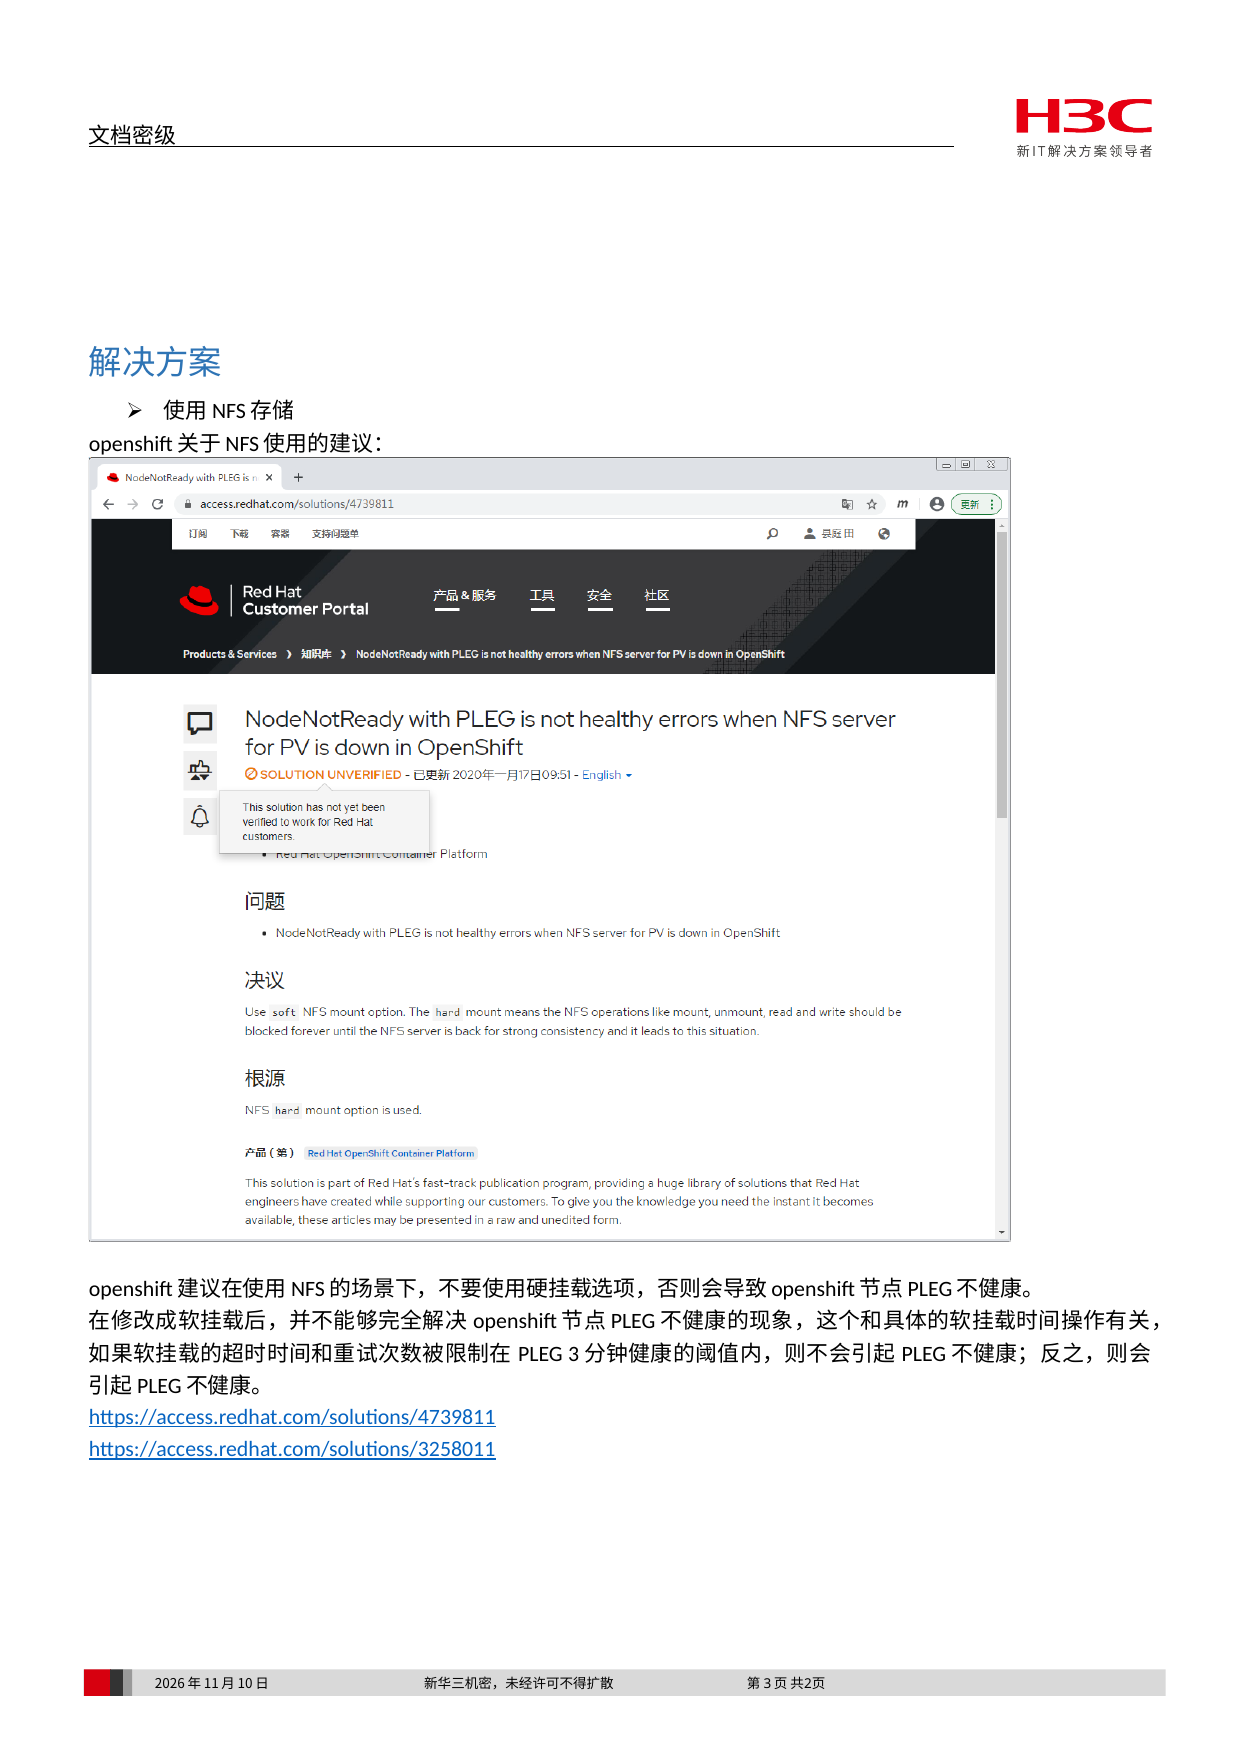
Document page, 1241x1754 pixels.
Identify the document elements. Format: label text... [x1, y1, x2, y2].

picture [1016, 99, 1152, 157]
list 使用NFS存储 [126, 393, 1152, 425]
picture [88, 457, 1011, 1242]
text https://access.redhat.com/solutions/3258011 [89, 1433, 1152, 1465]
subtitle 解决方案 [89, 328, 1152, 393]
text 在修改成软挂载后，并不能够完全解决openshift节点PLEG不健康的现象，这个和具体的软挂载时间操作有关，如果软挂载的超时时间和重试次数被限制在PLEG 3分钟健康的阈值内，则不会引起PLEG不健康；反之，则会引起PLEG不健康。 [89, 1303, 1152, 1400]
text openshift建议在使用NFS的场景下，不要使用硬挂载选项，否则会导致openshift节点PLEG不健康。 [89, 1270, 1152, 1303]
text https://access.redhat.com/solutions/4739811 [89, 1400, 1152, 1433]
text openshift关于NFS使用的建议： [89, 425, 1152, 458]
